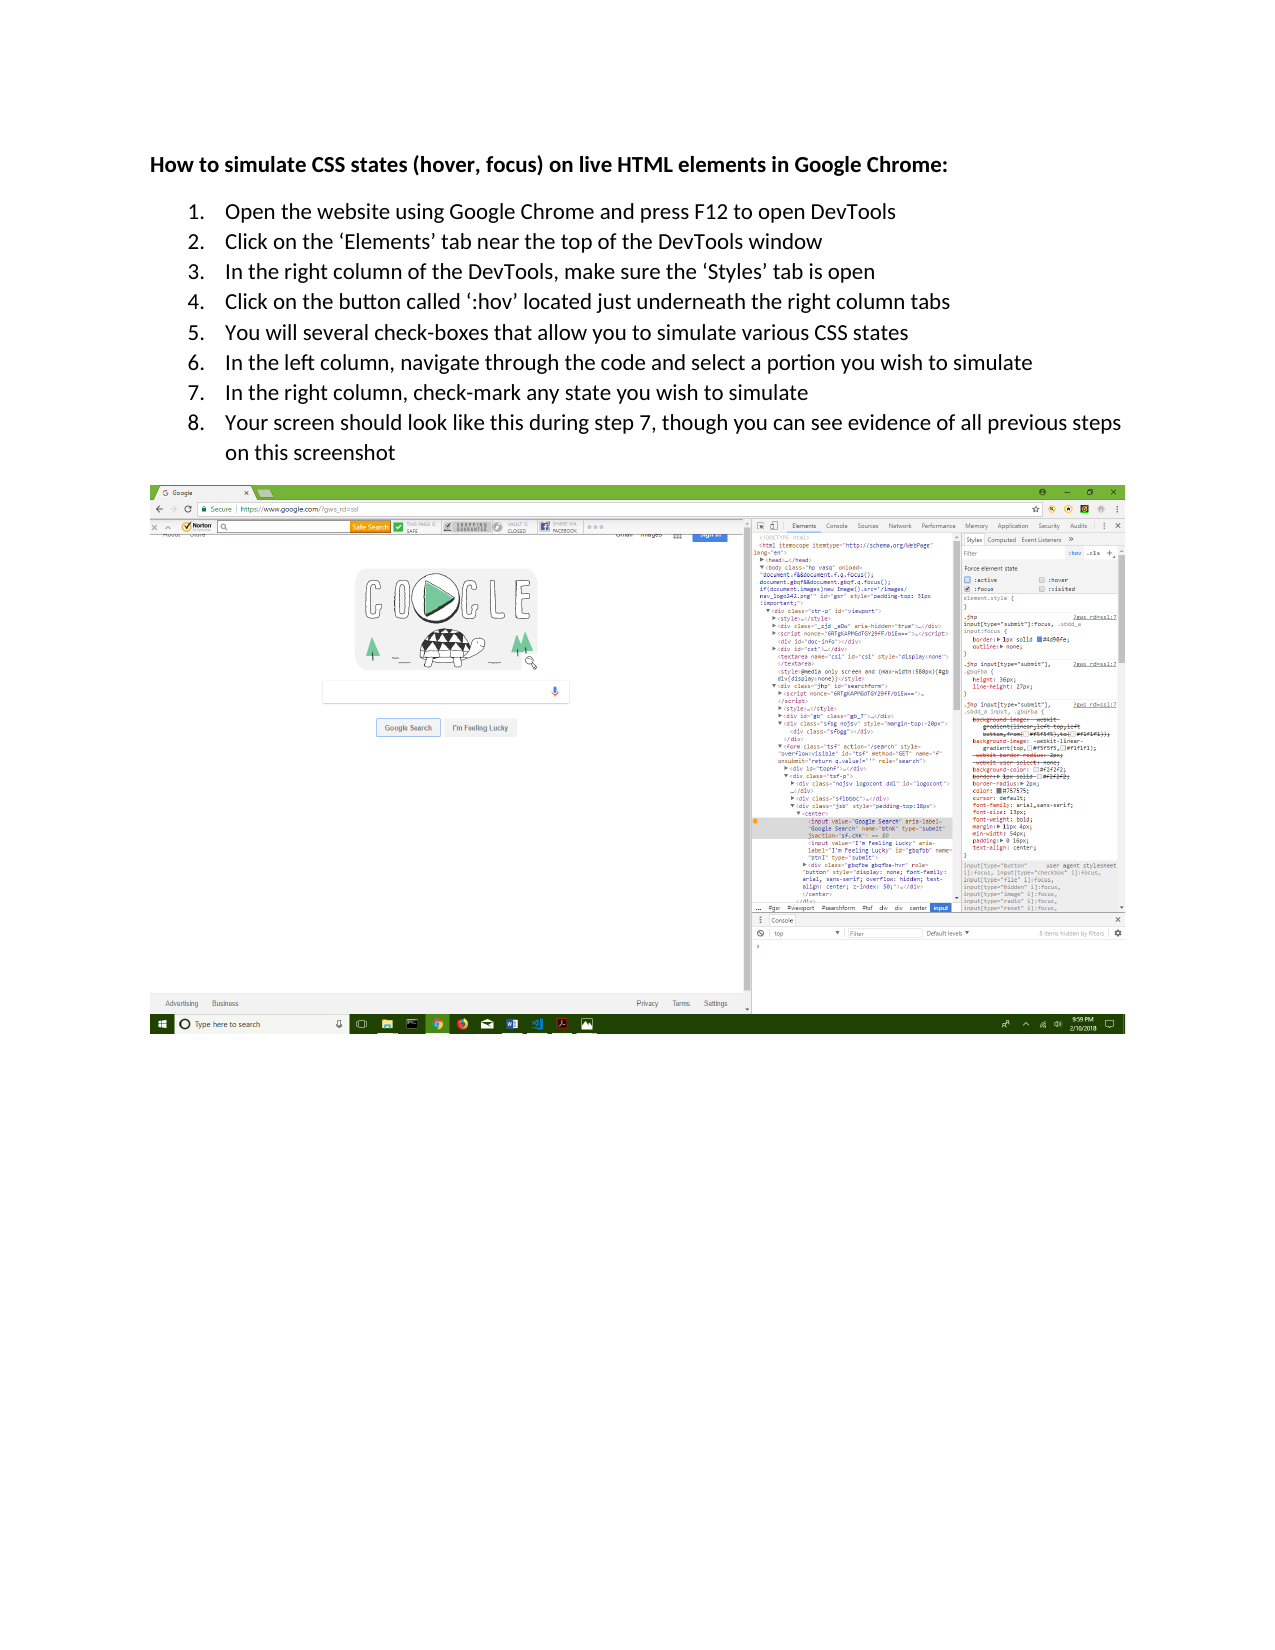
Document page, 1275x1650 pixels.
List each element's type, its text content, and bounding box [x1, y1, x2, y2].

list Click on the button called ‘:hov’ located just underneath the right column tabs [187, 287, 1125, 316]
list Open the website using Google Chrome and press F12 to open DevTools [187, 197, 1125, 225]
text How to simulate CSS states (hover, focus) on live HTML elements in Google Chrome: [150, 150, 1125, 178]
list In the left column, navigate through the code and select a portion you wish to simulate [187, 348, 1125, 376]
list Your screen should look like this during step 7, though you can see evidence of all previous steps on this screenshot [187, 408, 1125, 467]
list In the right column of the DevTools, make sure the ‘Styles’ tab is open [187, 257, 1125, 285]
list You will several check-boxes that allow you to simulate various CSS states [187, 318, 1125, 346]
picture [150, 485, 1125, 1034]
list Click on the ‘Elements’ tab near the top of the DevTools window [187, 227, 1125, 255]
list In the right column, check-mark any state you wish to simulate [187, 378, 1125, 406]
